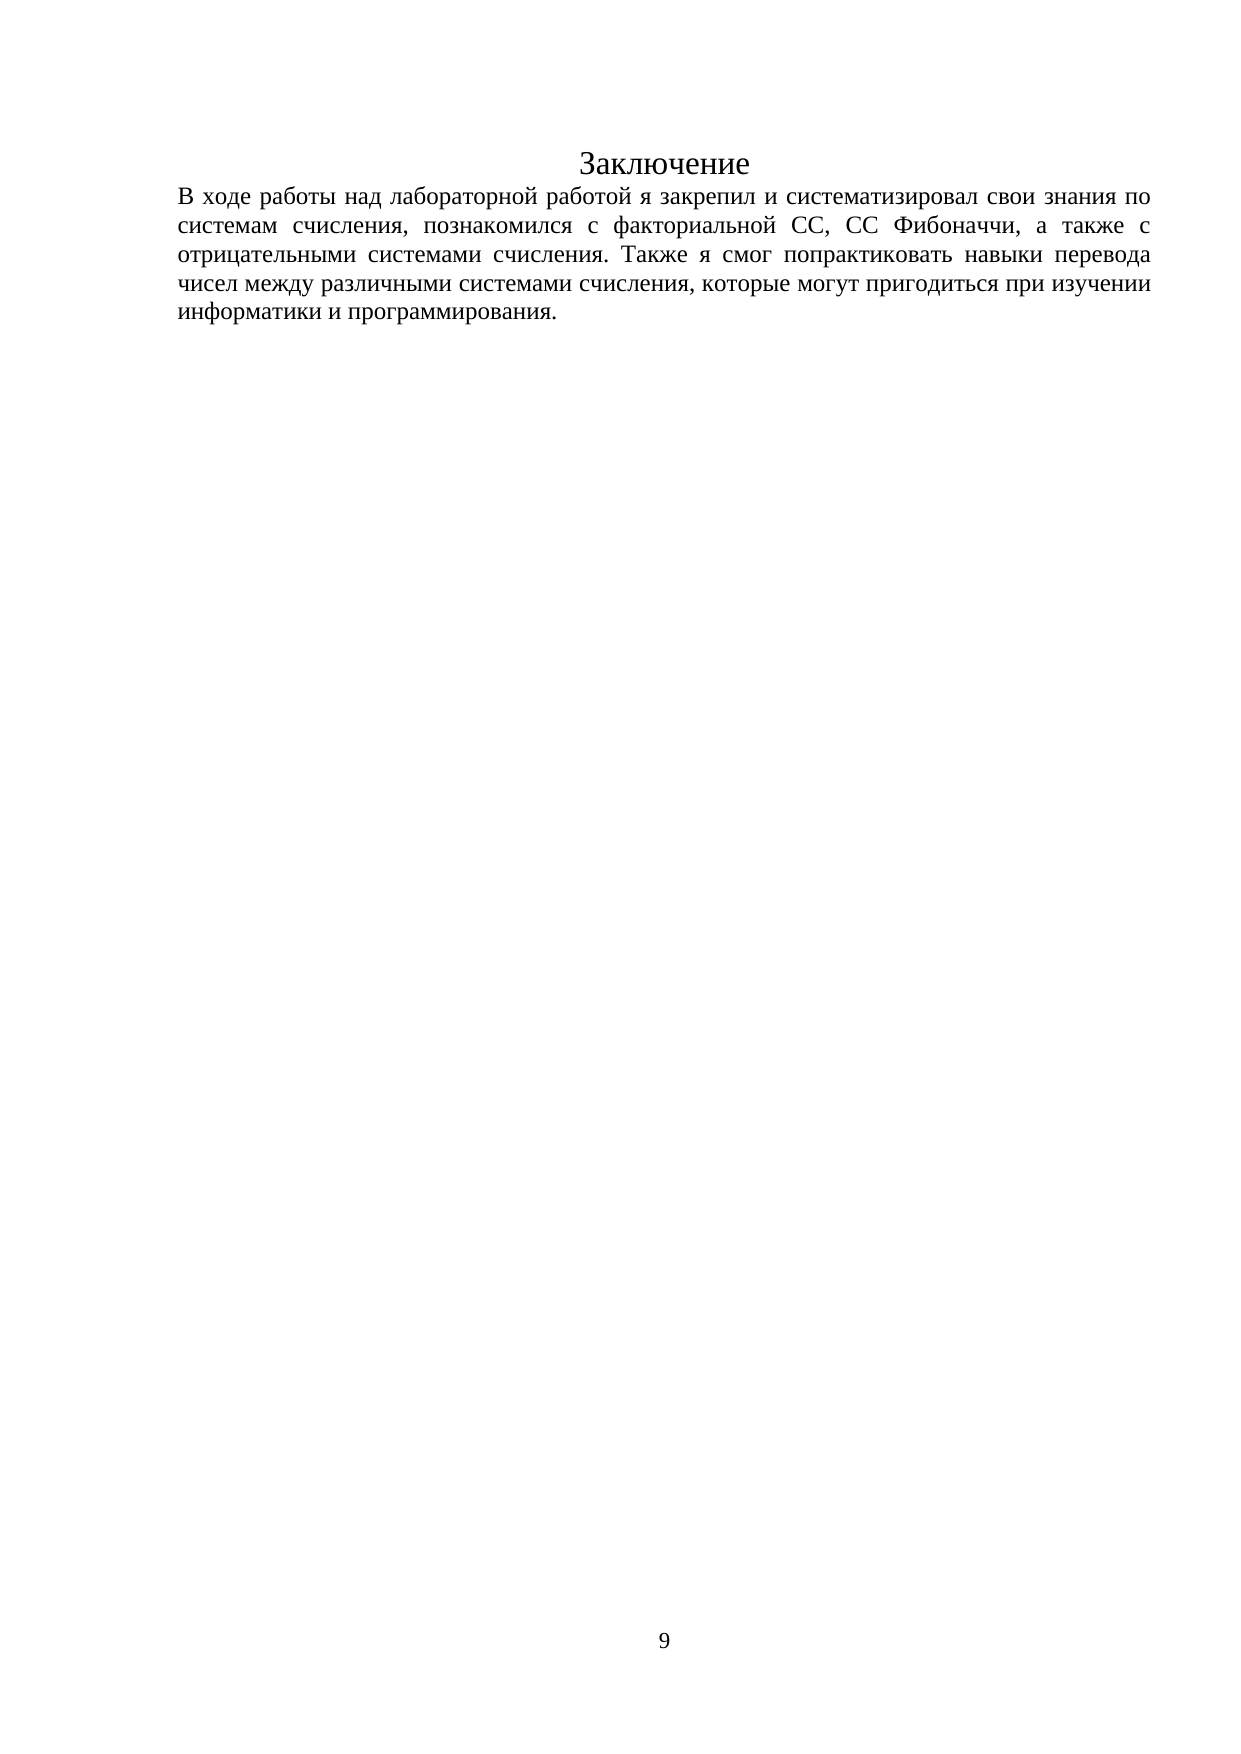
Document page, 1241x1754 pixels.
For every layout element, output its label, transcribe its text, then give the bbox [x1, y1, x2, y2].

text В ходе работы над лабораторной работой я закрепил и систематизировал свои знания по системам счисления, познакомился с факториальной СС, СС Фибоначчи, а также с отрицательными системами счисления. Также я смог попрактиковать навыки перевода чисел между различными системами счисления, которые могут пригодиться при изучении информатики и программирования. [177, 181, 1152, 325]
subtitle Заключение [177, 143, 1152, 181]
